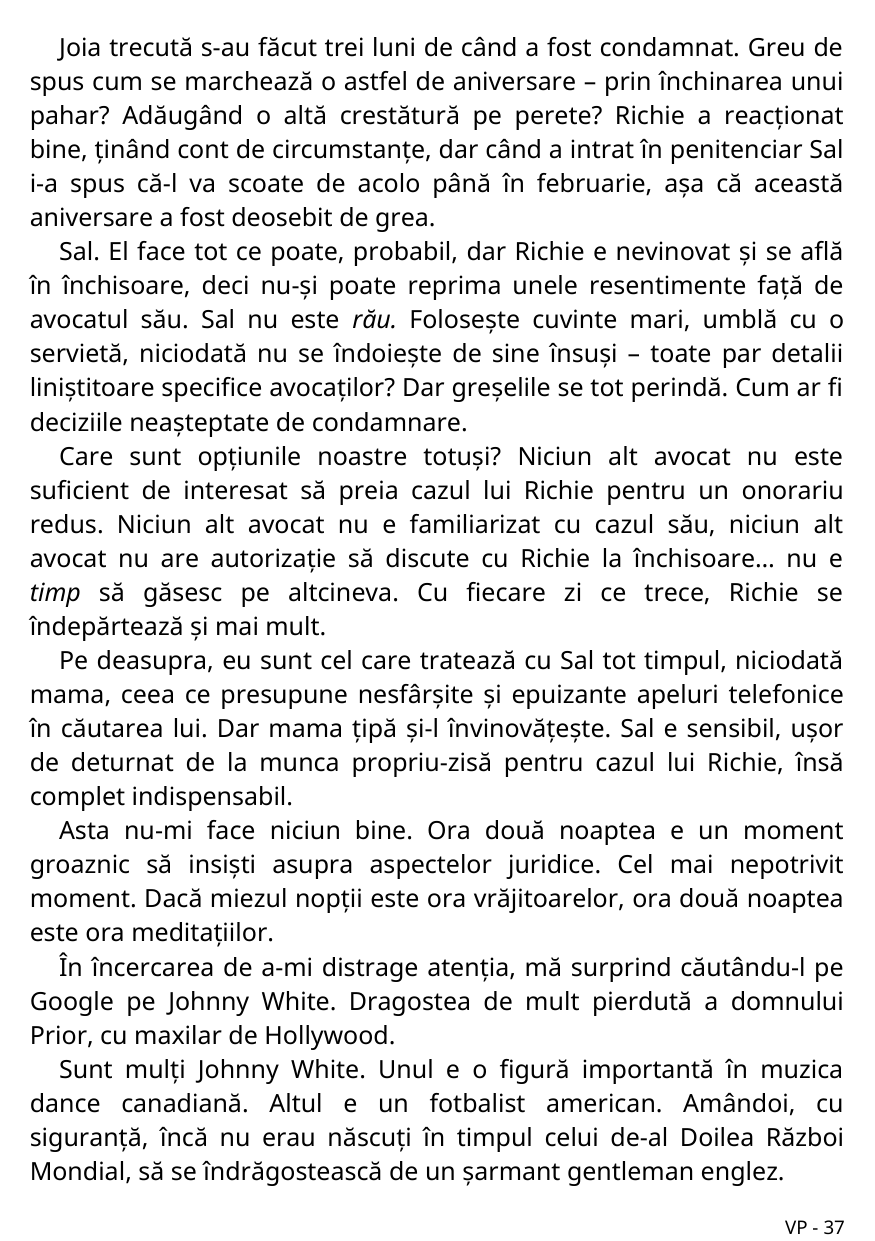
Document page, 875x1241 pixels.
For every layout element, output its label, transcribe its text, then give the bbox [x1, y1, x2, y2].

text Sal. El face tot ce poate, probabil, dar Richie e nevinovat și se află în închisoare, deci nu-și poate reprima unele resentimente față de avocatul său. Sal nu este rău. Folosește cuvinte mari, umblă cu o servietă, niciodată nu se îndoiește de sine însuși – toate par detalii liniștitoare specifice avocaților? Dar greșelile se tot perindă. Cum ar fi deciziile neașteptate de condamnare. [29, 234, 844, 438]
text Joia trecută s-au făcut trei luni de când a fost condamnat. Greu de spus cum se marchează o astfel de aniversare – prin închinarea unui pahar? Adăugând o altă crestătură pe perete? Richie a reacționat bine, ținând cont de circumstanțe, dar când a intrat în penitenciar Sal i-a spus că-l va scoate de acolo până în februarie, așa că această aniversare a fost deosebit de grea. [29, 29, 844, 234]
text Pe deasupra, eu sunt cel care tratează cu Sal tot timpul, niciodată mama, ceea ce presupune nesfârșite și epuizante apeluri telefonice în căutarea lui. Dar mama țipă și-l învinovățește. Sal e sensibil, ușor de deturnat de la munca propriu-zisă pentru cazul lui Richie, însă complet indispensabil. [29, 643, 844, 813]
text Care sunt opțiunile noastre totuși? Niciun alt avocat nu este suficient de interesat să preia cazul lui Richie pentru un onorariu redus. Niciun alt avocat nu e familiarizat cu cazul său, niciun alt avocat nu are autorizație să discute cu Richie la închisoare… nu e timp să găsesc pe altcineva. Cu fiecare zi ce trece, Richie se îndepărtează și mai mult. [29, 438, 844, 643]
text În încercarea de a-mi distrage atenția, mă surprind căutându-l pe Google pe Johnny White. Dragostea de mult pierdută a domnului Prior, cu maxilar de Hollywood. [29, 949, 844, 1051]
text Sunt mulți Johnny White. Unul e o figură importantă în muzica dance canadiană. Altul e un fotbalist american. Amândoi, cu siguranță, încă nu erau născuți în timpul celui de-al Doilea Război Mondial, să se îndrăgostească de un șarmant gentleman englez. [29, 1051, 844, 1188]
text Asta nu-mi face niciun bine. Ora două noaptea e un moment groaznic să insiști asupra aspectelor juridice. Cel mai nepotrivit moment. Dacă miezul nopții este ora vrăjitoarelor, ora două noaptea este ora meditațiilor. [29, 813, 844, 949]
